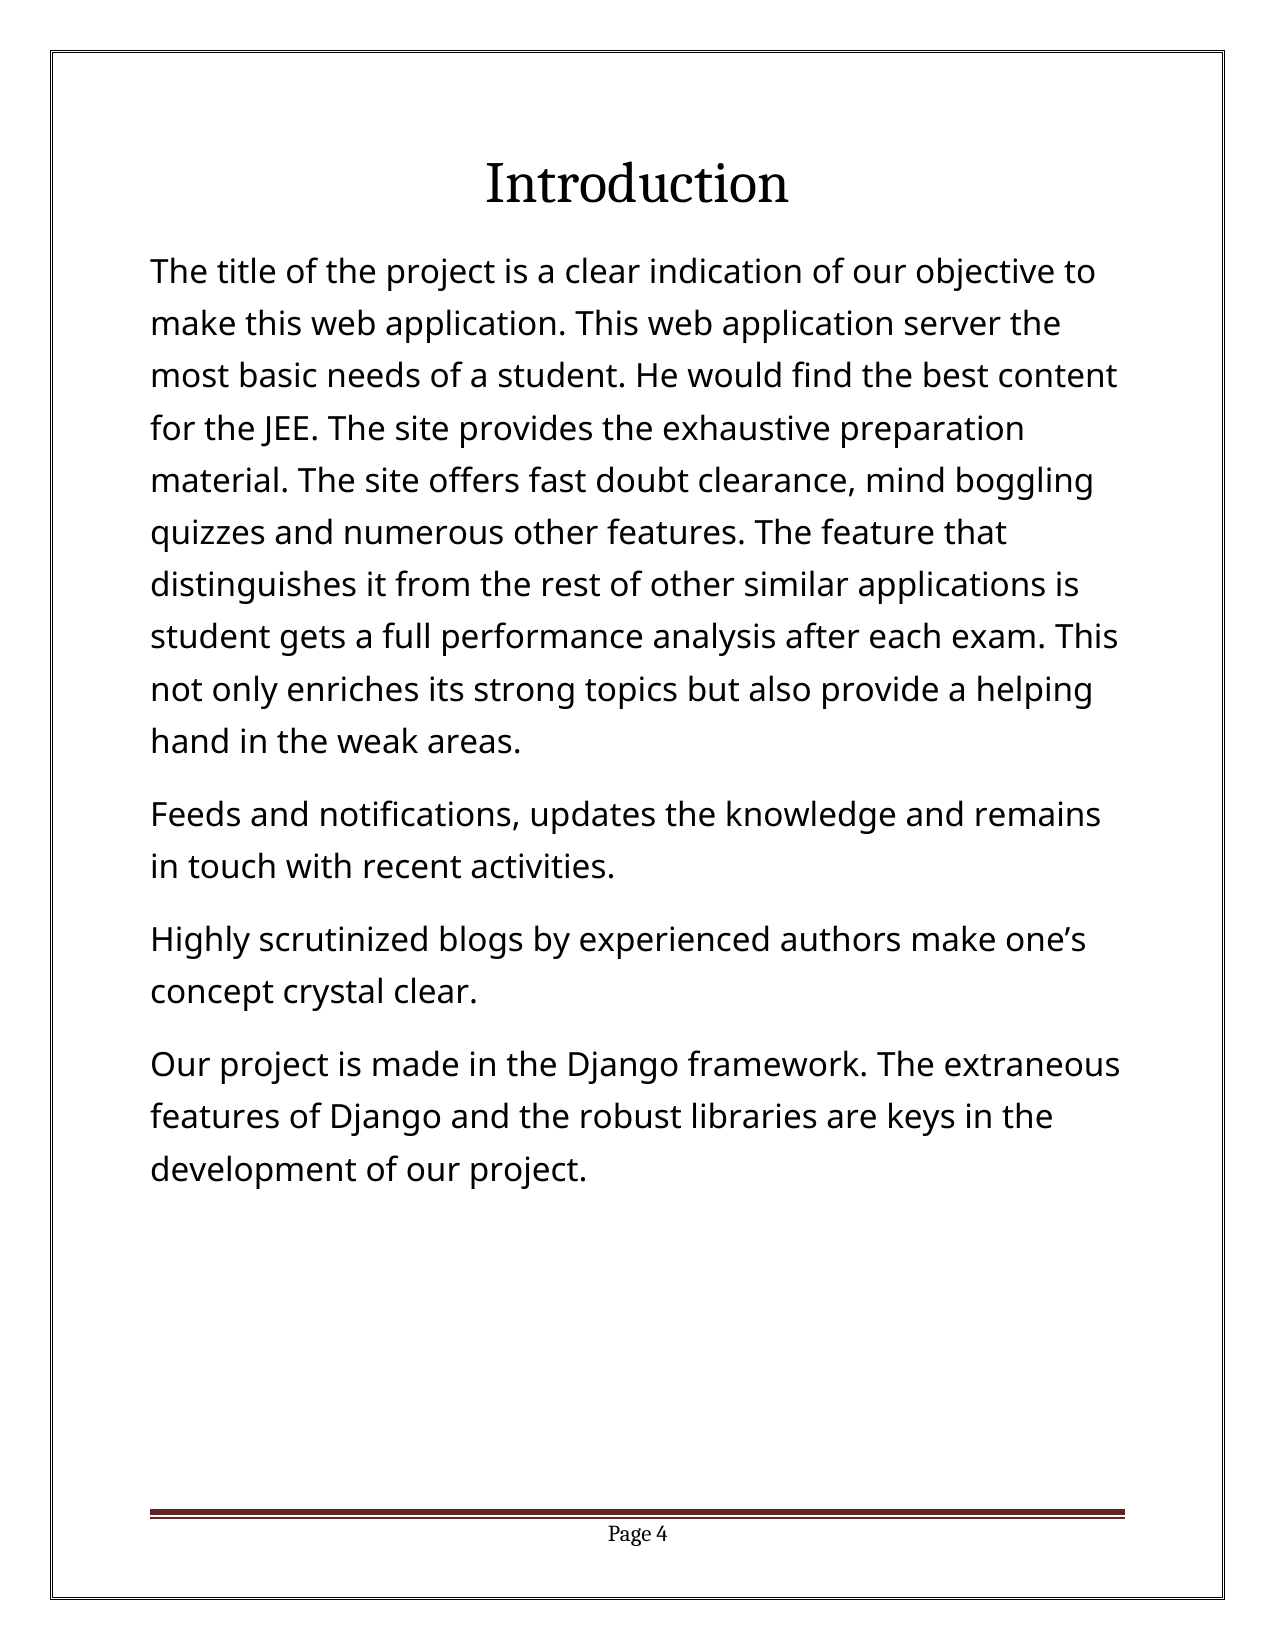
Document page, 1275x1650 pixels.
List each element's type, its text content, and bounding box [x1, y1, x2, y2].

text Our project is made in the Django framework. The extraneous features of Django and the robust libraries are keys in the development of our project. [150, 1041, 1125, 1191]
text Highly scrutinized blogs by experienced authors make one’s concept crystal clear. [150, 916, 1125, 1013]
text Feeds and notifications, updates the knowledge and remains in touch with recent activities. [150, 791, 1125, 888]
text Introduction [150, 150, 1125, 217]
text The title of the project is a clear indication of our objective to make this web application. This web application server the most basic needs of a student. He would find the best content for the JEE. The site provides the exhaustive preparation material. The site offers fast doubt clearance, mind boggling quizzes and numerous other features. The feature that distinguishes it from the rest of other similar applications is student gets a full performance analysis after each exam. This not only enriches its strong topics but also provide a helping hand in the weak areas. [150, 248, 1125, 763]
